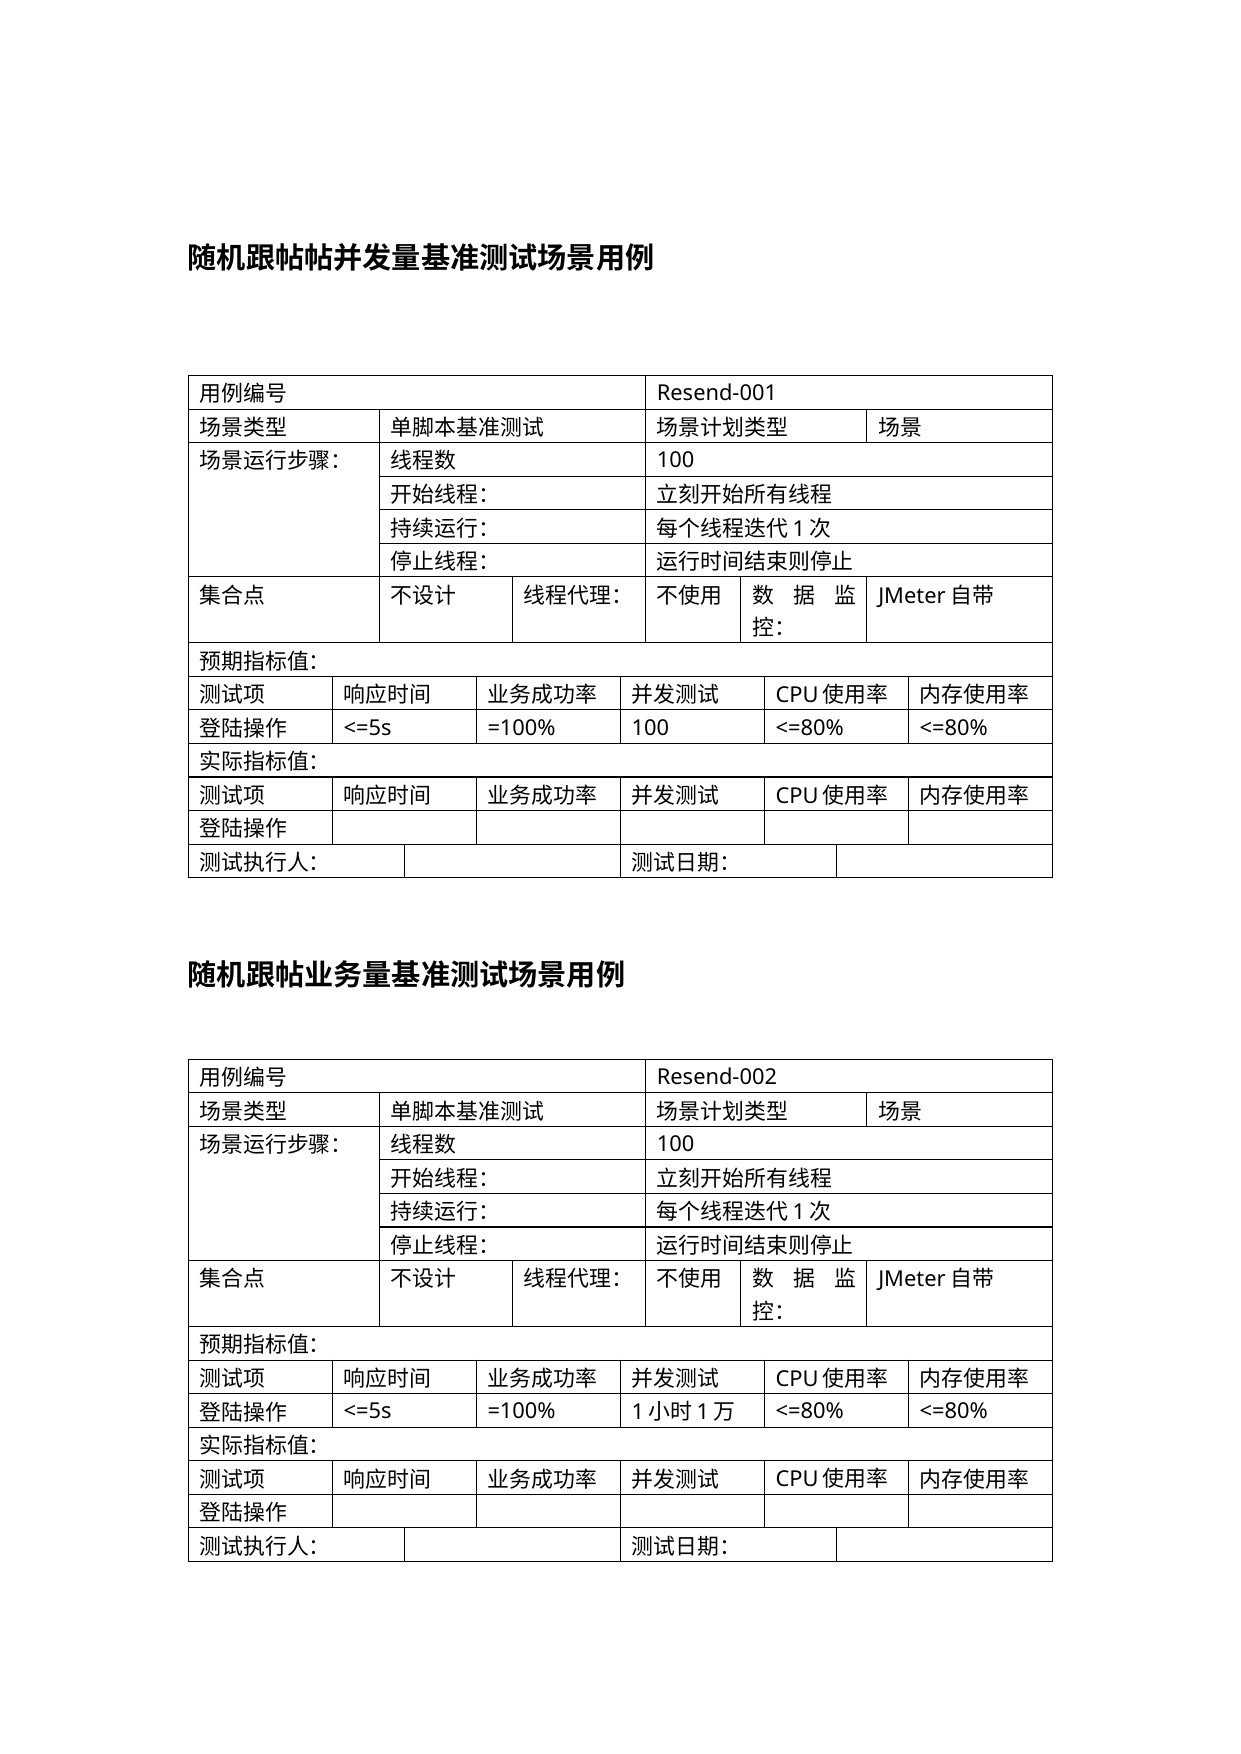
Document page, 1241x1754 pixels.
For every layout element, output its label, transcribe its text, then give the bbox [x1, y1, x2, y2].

table_cell 100 [621, 710, 764, 743]
table_cell CPU使用率 [765, 1361, 908, 1393]
table_cell =100% [477, 710, 620, 743]
table_cell 线程数 [380, 1127, 645, 1159]
table_header Resend-001 [646, 376, 1052, 408]
table_cell 数据监控： [741, 577, 866, 642]
table_cell [405, 845, 620, 877]
subtitle 随机跟帖帖并发量基准测试场景用例 [187, 224, 1053, 289]
table_cell 不设计 [380, 577, 512, 642]
table_cell 内存使用率 [909, 778, 1052, 810]
table_cell 100 [646, 1127, 1052, 1159]
table_cell [333, 1495, 476, 1527]
table_cell 场景运行步骤： [189, 443, 379, 576]
table_cell CPU使用率 [765, 677, 908, 709]
table_cell 不设计 [380, 1261, 512, 1326]
table_cell 并发测试 [621, 677, 764, 709]
table_cell 测试项 [189, 778, 332, 810]
table_cell 预期指标值： [189, 643, 1052, 676]
table_cell 停止线程： [380, 544, 645, 576]
table_cell CPU使用率 [765, 1461, 908, 1494]
table_header 用例编号 [189, 1060, 645, 1092]
table_cell [909, 811, 1052, 843]
table_cell 测试项 [189, 1461, 332, 1494]
table_cell 不使用 [646, 577, 740, 642]
table_cell JMeter自带 [867, 577, 1052, 642]
table_cell 运行时间结束则停止 [646, 1228, 1052, 1260]
table_cell 测试执行人： [189, 1528, 404, 1561]
table_cell 响应时间 [333, 1461, 476, 1494]
table_cell 100 [646, 443, 1052, 476]
table_cell 每个线程迭代1次 [646, 510, 1052, 543]
table_cell 场景计划类型 [646, 1093, 866, 1126]
table_cell 立刻开始所有线程 [646, 477, 1052, 509]
table_cell 登陆操作 [189, 1394, 332, 1427]
table_cell 场景类型 [189, 1093, 379, 1126]
table_cell 1小时1万 [621, 1394, 764, 1427]
table_cell 开始线程： [380, 1160, 645, 1193]
table_cell 单脚本基准测试 [380, 410, 645, 442]
table_cell 场景类型 [189, 410, 379, 442]
table_cell 业务成功率 [477, 677, 620, 709]
table_cell 场景 [867, 410, 1052, 442]
table_cell [621, 811, 764, 843]
table_cell <=80% [909, 710, 1052, 743]
table_cell [477, 811, 620, 843]
table_cell 业务成功率 [477, 778, 620, 810]
table_cell 预期指标值： [189, 1327, 1052, 1359]
table_cell 持续运行： [380, 1194, 645, 1226]
subtitle 随机跟帖业务量基准测试场景用例 [187, 940, 1053, 1005]
table_cell [621, 1495, 764, 1527]
table_cell 测试项 [189, 677, 332, 709]
table_cell [765, 1495, 908, 1527]
table_cell 场景 [867, 1093, 1052, 1126]
table_cell <=80% [765, 1394, 908, 1427]
table_cell =100% [477, 1394, 620, 1427]
table_cell 内存使用率 [909, 1361, 1052, 1393]
table_cell 并发测试 [621, 1361, 764, 1393]
table_cell 内存使用率 [909, 1461, 1052, 1494]
table_cell 登陆操作 [189, 811, 332, 843]
table_cell 内存使用率 [909, 677, 1052, 709]
table_cell 并发测试 [621, 778, 764, 810]
table_cell 不使用 [646, 1261, 740, 1326]
table_cell JMeter自带 [867, 1261, 1052, 1326]
table_cell 响应时间 [333, 1361, 476, 1393]
table_cell 并发测试 [621, 1461, 764, 1494]
table_cell 开始线程： [380, 477, 645, 509]
table_cell 登陆操作 [189, 710, 332, 743]
table_cell 业务成功率 [477, 1361, 620, 1393]
table_cell 响应时间 [333, 677, 476, 709]
table_header 用例编号 [189, 376, 645, 408]
table_cell 集合点 [189, 577, 379, 642]
table_cell [477, 1495, 620, 1527]
table_cell 测试日期： [621, 1528, 836, 1561]
table_cell 线程数 [380, 443, 645, 476]
table_cell [837, 845, 1052, 877]
table_cell 测试日期： [621, 845, 836, 877]
table_cell 集合点 [189, 1261, 379, 1326]
table_cell 登陆操作 [189, 1495, 332, 1527]
table_cell [333, 811, 476, 843]
table_cell 测试项 [189, 1361, 332, 1393]
table_cell [837, 1528, 1052, 1561]
table_cell [405, 1528, 620, 1561]
table_cell 实际指标值： [189, 744, 1052, 776]
table_cell 实际指标值： [189, 1428, 1052, 1460]
table_cell <=80% [765, 710, 908, 743]
table_cell 持续运行： [380, 510, 645, 543]
table_header Resend-002 [646, 1060, 1052, 1092]
table_cell 线程代理： [513, 1261, 645, 1326]
table_cell CPU使用率 [765, 778, 908, 810]
table_cell 停止线程： [380, 1228, 645, 1260]
table_cell 运行时间结束则停止 [646, 544, 1052, 576]
table_cell 响应时间 [333, 778, 476, 810]
table_cell <=80% [909, 1394, 1052, 1427]
table_cell 线程代理： [513, 577, 645, 642]
table_cell 单脚本基准测试 [380, 1093, 645, 1126]
table_cell 数据监控： [741, 1261, 866, 1326]
table_cell [765, 811, 908, 843]
table_cell <=5s [333, 1394, 476, 1427]
table_cell 每个线程迭代1次 [646, 1194, 1052, 1226]
table_cell 场景计划类型 [646, 410, 866, 442]
table_cell 业务成功率 [477, 1461, 620, 1494]
table_cell [909, 1495, 1052, 1527]
table_cell <=5s [333, 710, 476, 743]
table_cell 立刻开始所有线程 [646, 1160, 1052, 1193]
table_cell 场景运行步骤： [189, 1127, 379, 1260]
table_cell 测试执行人： [189, 845, 404, 877]
